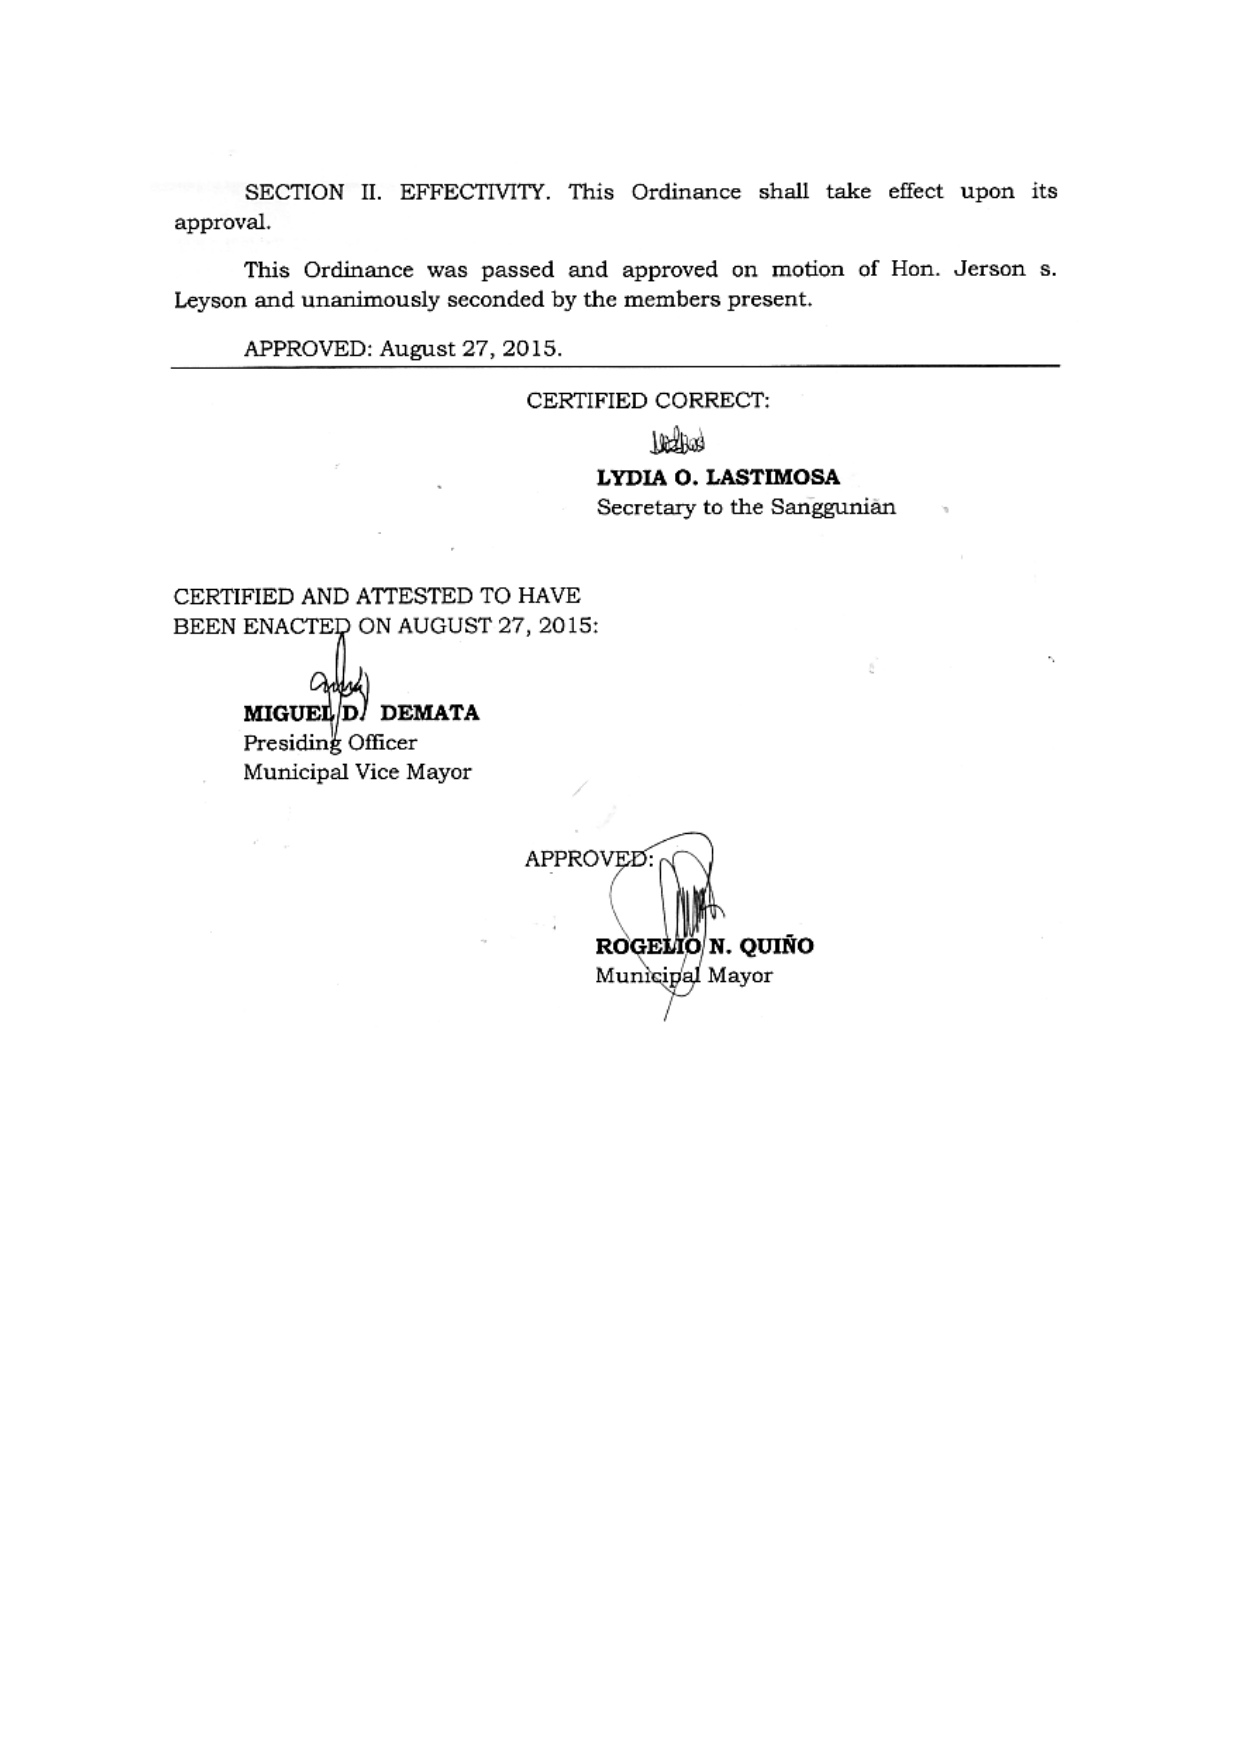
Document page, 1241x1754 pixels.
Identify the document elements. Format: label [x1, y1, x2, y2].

picture [150, 149, 1091, 1029]
